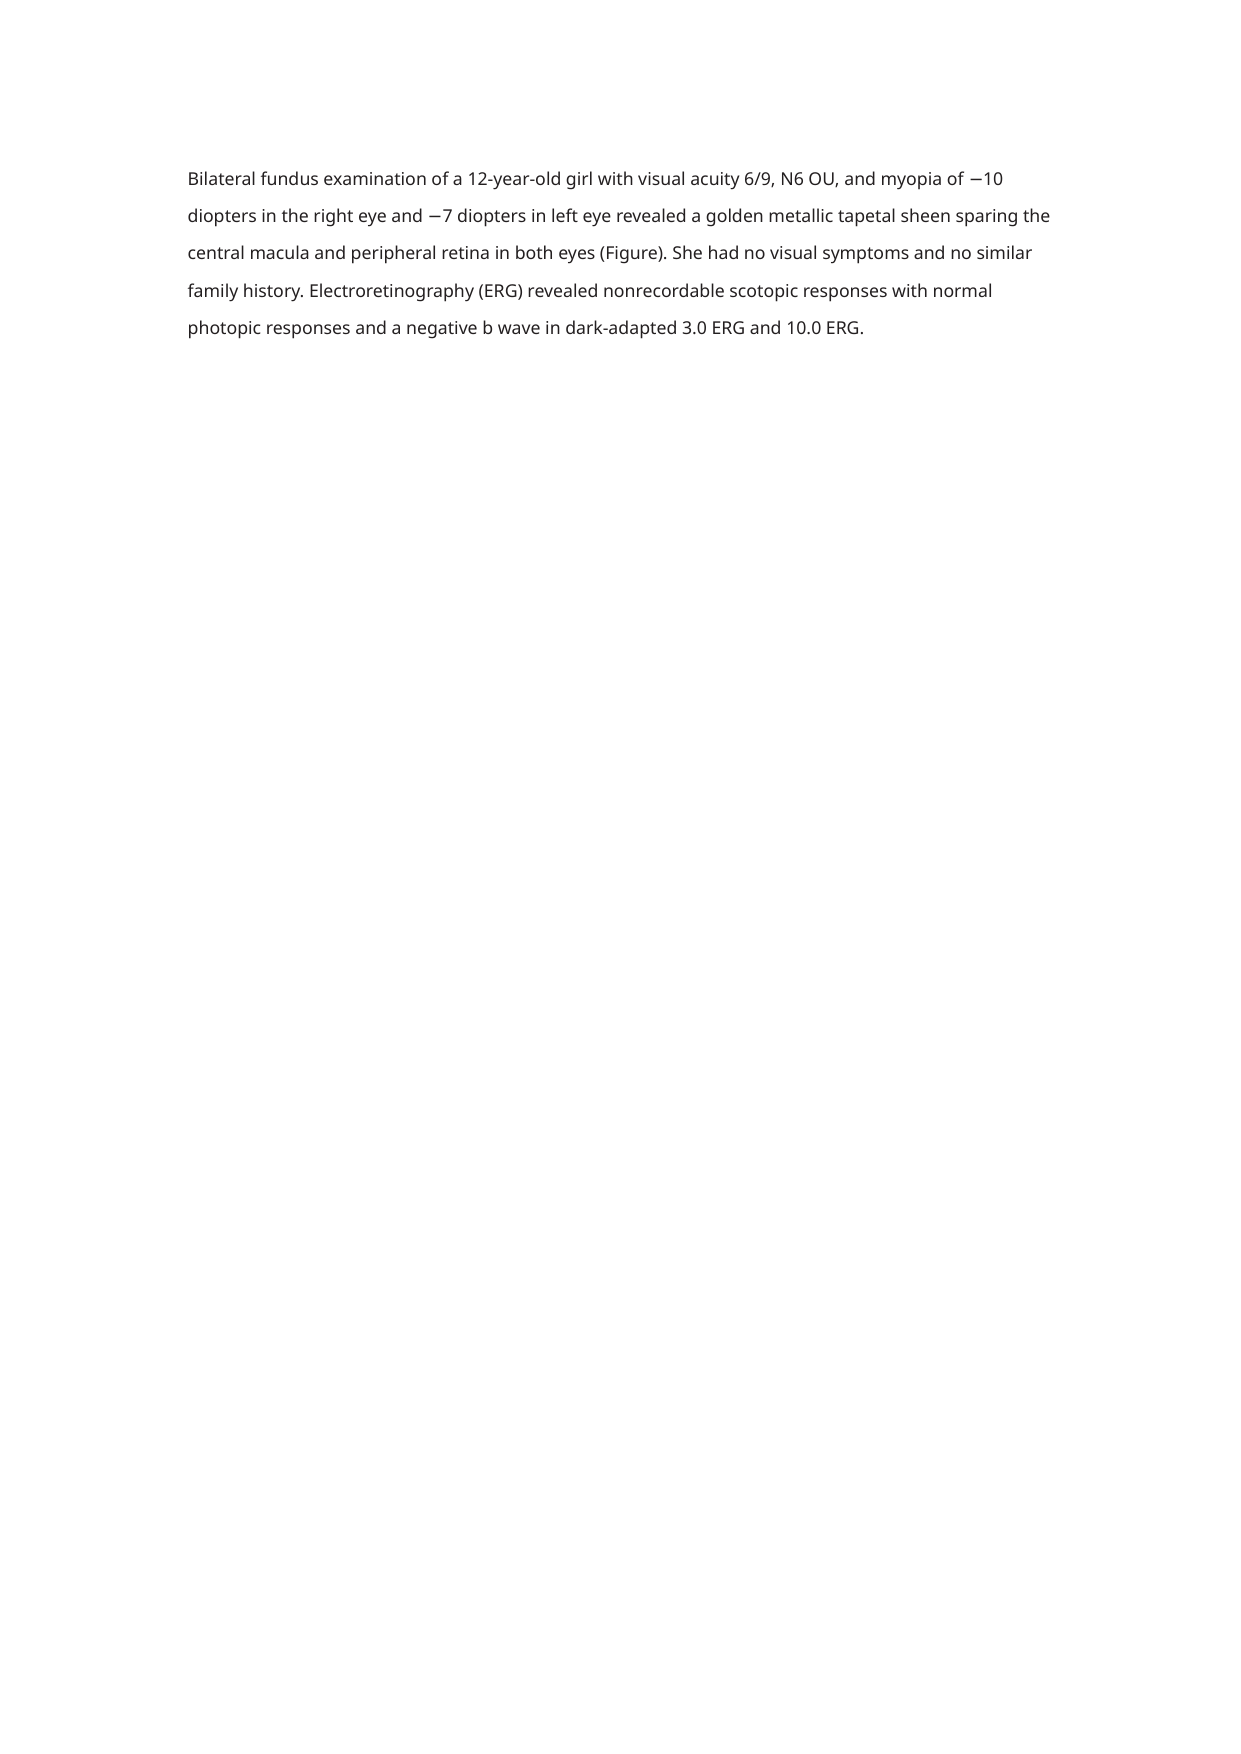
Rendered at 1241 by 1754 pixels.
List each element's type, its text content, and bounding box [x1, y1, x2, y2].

text Bilateral fundus examination of a 12-year-old girl with visual acuity 6/9, N6 OU, and myopia of −10 diopters in the right eye and −7 diopters in left eye revealed a golden metallic tapetal sheen sparing the central macula and peripheral retina in both eyes (Figure). She had no visual symptoms and no similar family history. Electroretinography (ERG) revealed nonrecordable scotopic responses with normal photopic responses and a negative b wave in dark-adapted 3.0 ERG and 10.0 ERG. [187, 162, 1053, 344]
